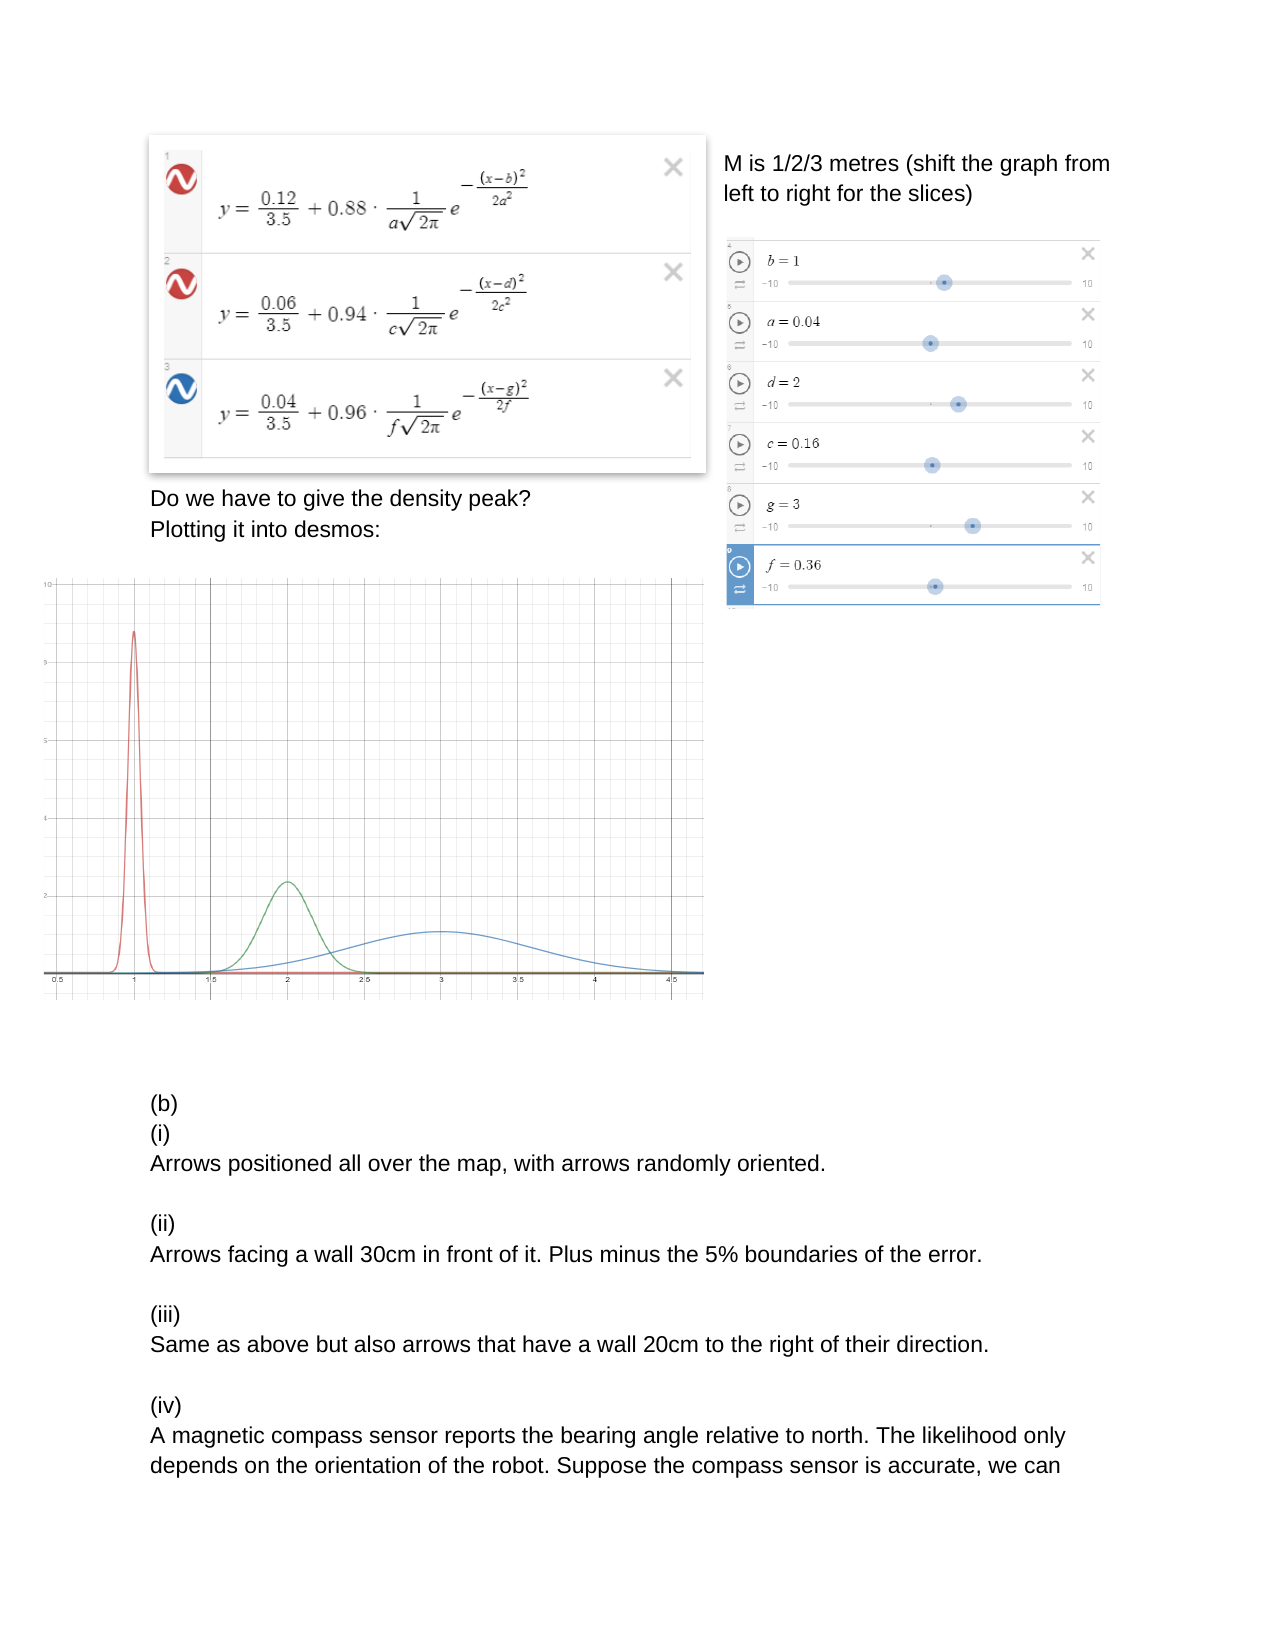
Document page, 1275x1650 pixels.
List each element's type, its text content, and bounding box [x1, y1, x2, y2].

picture [726, 237, 1100, 609]
text (iii) [150, 1301, 1125, 1327]
text (i) [150, 1120, 1125, 1146]
picture [43, 578, 704, 1000]
text Arrows positioned all over the map, with arrows randomly oriented. [150, 1150, 1125, 1176]
text Arrows facing a wall 30cm in front of it. Plus minus the 5% boundaries of the error. [150, 1241, 1125, 1267]
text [150, 1422, 1125, 1478]
text Same as above but also arrows that have a wall 20cm to the right of their direction. [150, 1331, 1125, 1357]
text (iv) [150, 1392, 1125, 1418]
text (ii) [150, 1210, 1125, 1237]
picture [164, 150, 691, 459]
text (b) [150, 1089, 1125, 1116]
